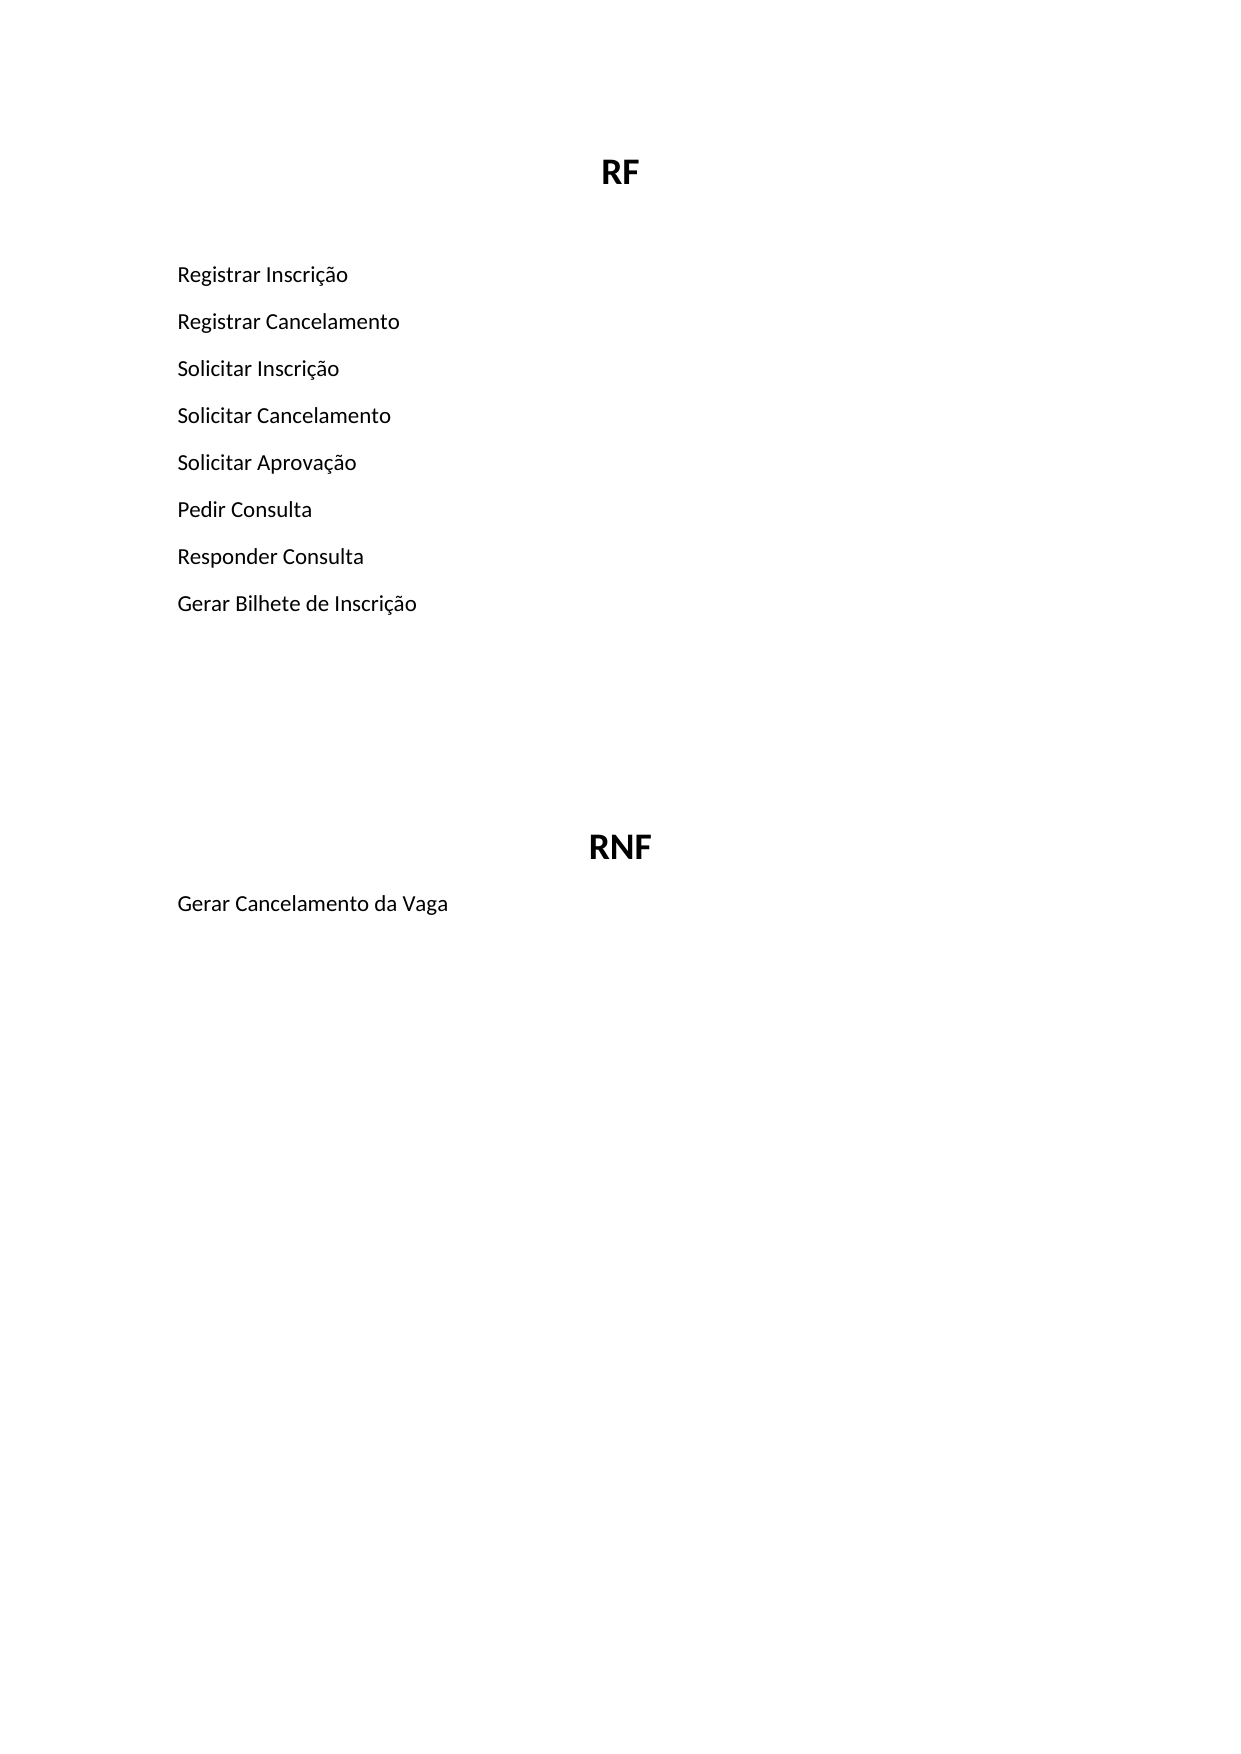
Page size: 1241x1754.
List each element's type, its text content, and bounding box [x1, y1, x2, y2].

text Pedir Consulta [177, 495, 1063, 523]
text RNF [177, 823, 1063, 869]
text Solicitar Aprovação [177, 448, 1063, 476]
text Solicitar Inscrição [177, 354, 1063, 382]
text Solicitar Cancelamento [177, 401, 1063, 429]
text Responder Consulta [177, 542, 1063, 570]
text Gerar Cancelamento da Vaga [177, 889, 1063, 917]
text Registrar Cancelamento [177, 307, 1063, 336]
text Gerar Bilhete de Inscrição [177, 589, 1063, 617]
text Registrar Inscrição [177, 261, 1063, 289]
text RF [177, 148, 1063, 193]
